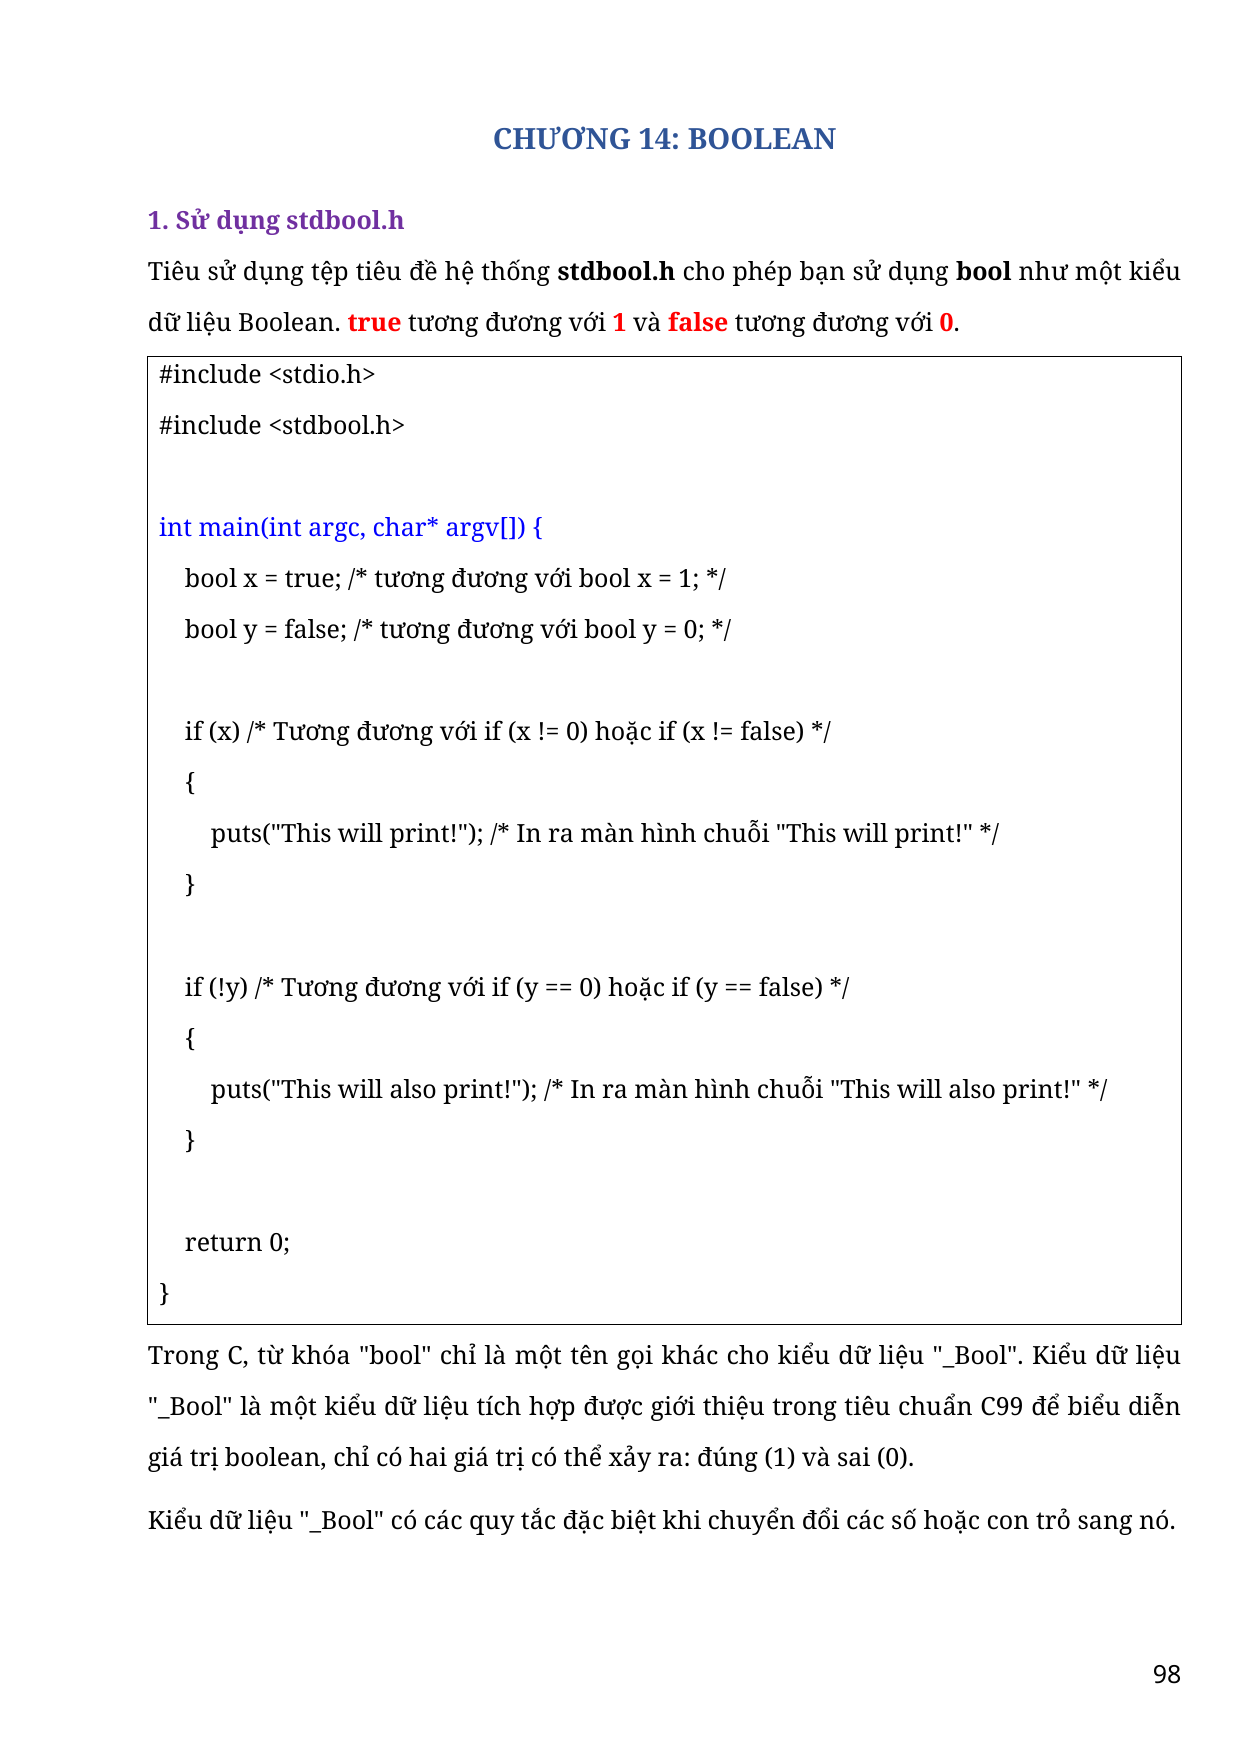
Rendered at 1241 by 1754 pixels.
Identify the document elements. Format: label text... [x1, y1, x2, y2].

subtitle Sử dụng stdbool.h [148, 203, 1181, 237]
subtitle BOOLEAN [148, 118, 1181, 158]
text Tiêu sử dụng tệp tiêu đề hệ thống stdbool.h cho phép bạn sử dụng bool như một kiểu dữ liệu Boolean. true tương đương với 1 và false tương đương với 0. [148, 254, 1181, 339]
text Trong C, từ khóa "bool" chỉ là một tên gọi khác cho kiểu dữ liệu "_Bool". Kiểu dữ liệu "_Bool" là một kiểu dữ liệu tích hợp được giới thiệu trong tiêu chuẩn C99 để biểu diễn giá trị boolean, chỉ có hai giá trị có thể xảy ra: đúng (1) và sai (0). [148, 1337, 1181, 1473]
table_header #include <stdio.h> #include <stdbool.h> int main(int argc, char* argv[]) { bool x = true; /* tương đương với bool x = 1; */ bool y = false; /* tương đương với bool y = 0; */ if (x) /* Tương đương với if (x != 0) hoặc if (x != false) */ { puts("This will print!"); /* In ra màn hình chuỗi "This will print!" */ } if (!y) /* Tương đương với if (y == 0) hoặc if (y == false) */ { puts("This will also print!"); /* In ra màn hình chuỗi "This will also print!" */ } return 0; } [148, 357, 1181, 1324]
text Kiểu dữ liệu "_Bool" có các quy tắc đặc biệt khi chuyển đổi các số hoặc con trỏ sang nó. [148, 1503, 1181, 1537]
